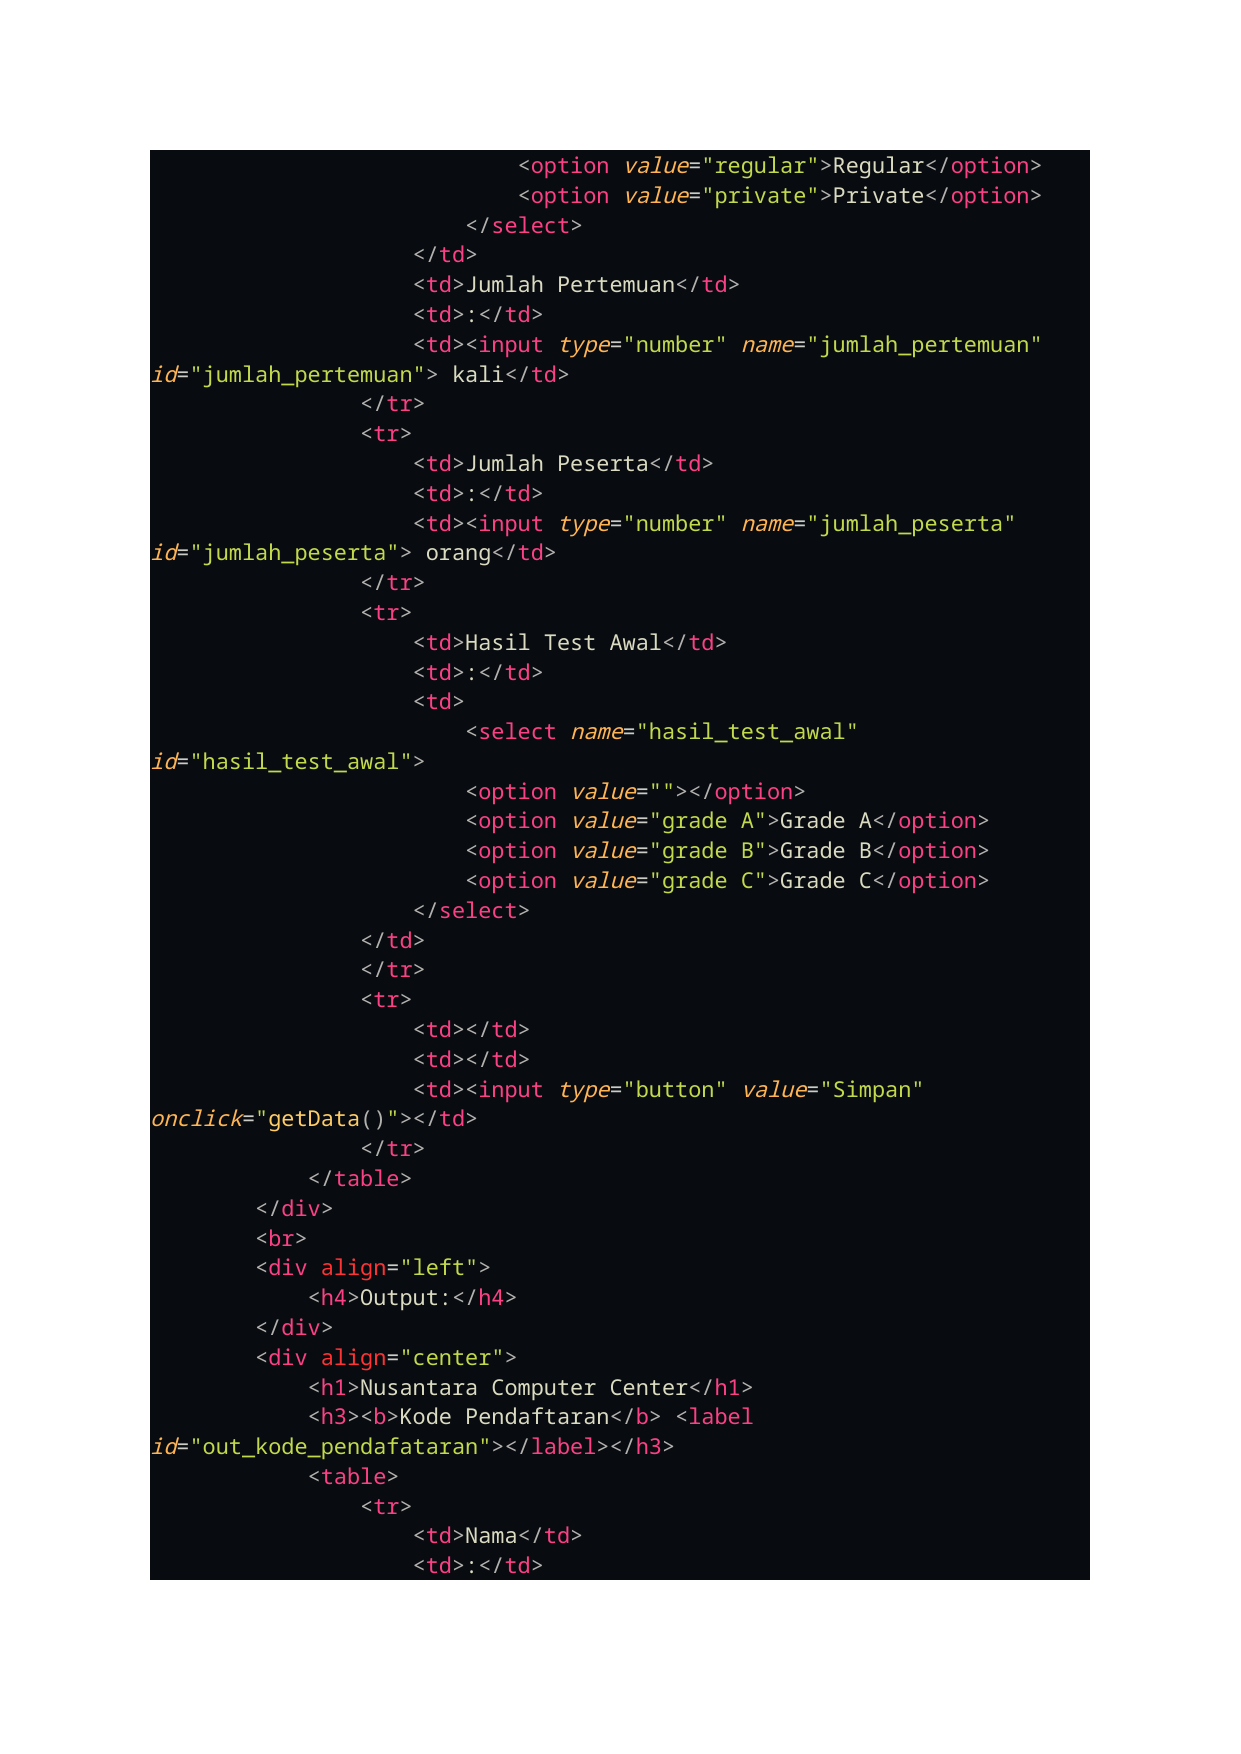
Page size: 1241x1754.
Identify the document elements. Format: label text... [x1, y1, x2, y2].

text <h1>Nusantara Computer Center</h1> [150, 1371, 1090, 1401]
text <select name="hasil_test_awal" id="hasil_test_awal"> [150, 716, 1090, 776]
text </tr> [150, 1133, 1090, 1163]
text <table> [150, 1461, 1090, 1491]
text <td>Jumlah Pertemuan</td> [150, 269, 1090, 299]
text <div align="left"> [150, 1252, 1090, 1282]
text <td>:</td> [150, 299, 1090, 329]
text <td></td> [150, 1044, 1090, 1073]
text <tr> [150, 418, 1090, 448]
text <h3><b>Kode Pendaftaran</b> <label id="out_kode_pendafataran"></label></h3> [150, 1401, 1090, 1461]
text <td>Nama</td> [150, 1520, 1090, 1550]
text <tr> [150, 1491, 1090, 1520]
text <td>:</td> [150, 656, 1090, 686]
text <td>Hasil Test Awal</td> [150, 627, 1090, 656]
text </select> [150, 209, 1090, 239]
text <option value="grade B">Grade B</option> [150, 835, 1090, 865]
text <h4>Output:</h4> [150, 1282, 1090, 1312]
text <td><input type="number" name="jumlah_pertemuan" id="jumlah_pertemuan"> kali</td> [150, 329, 1090, 388]
text <td><input type="button" value="Simpan" onclick="getData()"></td> [150, 1073, 1090, 1133]
text <option value="grade A">Grade A</option> [150, 805, 1090, 835]
text </tr> [150, 954, 1090, 984]
text <td></td> [150, 1014, 1090, 1044]
text </td> [150, 239, 1090, 269]
text <td><input type="number" name="jumlah_peserta" id="jumlah_peserta"> orang</td> [150, 507, 1090, 567]
text <br> [150, 1222, 1090, 1252]
text <option value="grade C">Grade C</option> [150, 865, 1090, 895]
text <td>:</td> [150, 1550, 1090, 1580]
text <td>:</td> [150, 478, 1090, 507]
text </table> [150, 1163, 1090, 1193]
text <tr> [150, 597, 1090, 627]
text <option value=""></option> [150, 776, 1090, 805]
text </tr> [150, 388, 1090, 418]
text </div> [150, 1193, 1090, 1222]
text </div> [150, 1312, 1090, 1342]
text <div align="center"> [150, 1342, 1090, 1371]
text </td> [150, 924, 1090, 954]
text </select> [150, 895, 1090, 924]
text <tr> [150, 984, 1090, 1014]
text <option value="private">Private</option> [150, 180, 1090, 209]
text <td>Jumlah Peserta</td> [150, 448, 1090, 478]
text </tr> [150, 567, 1090, 597]
text <td> [150, 686, 1090, 716]
text <option value="regular">Regular</option> [150, 150, 1090, 180]
